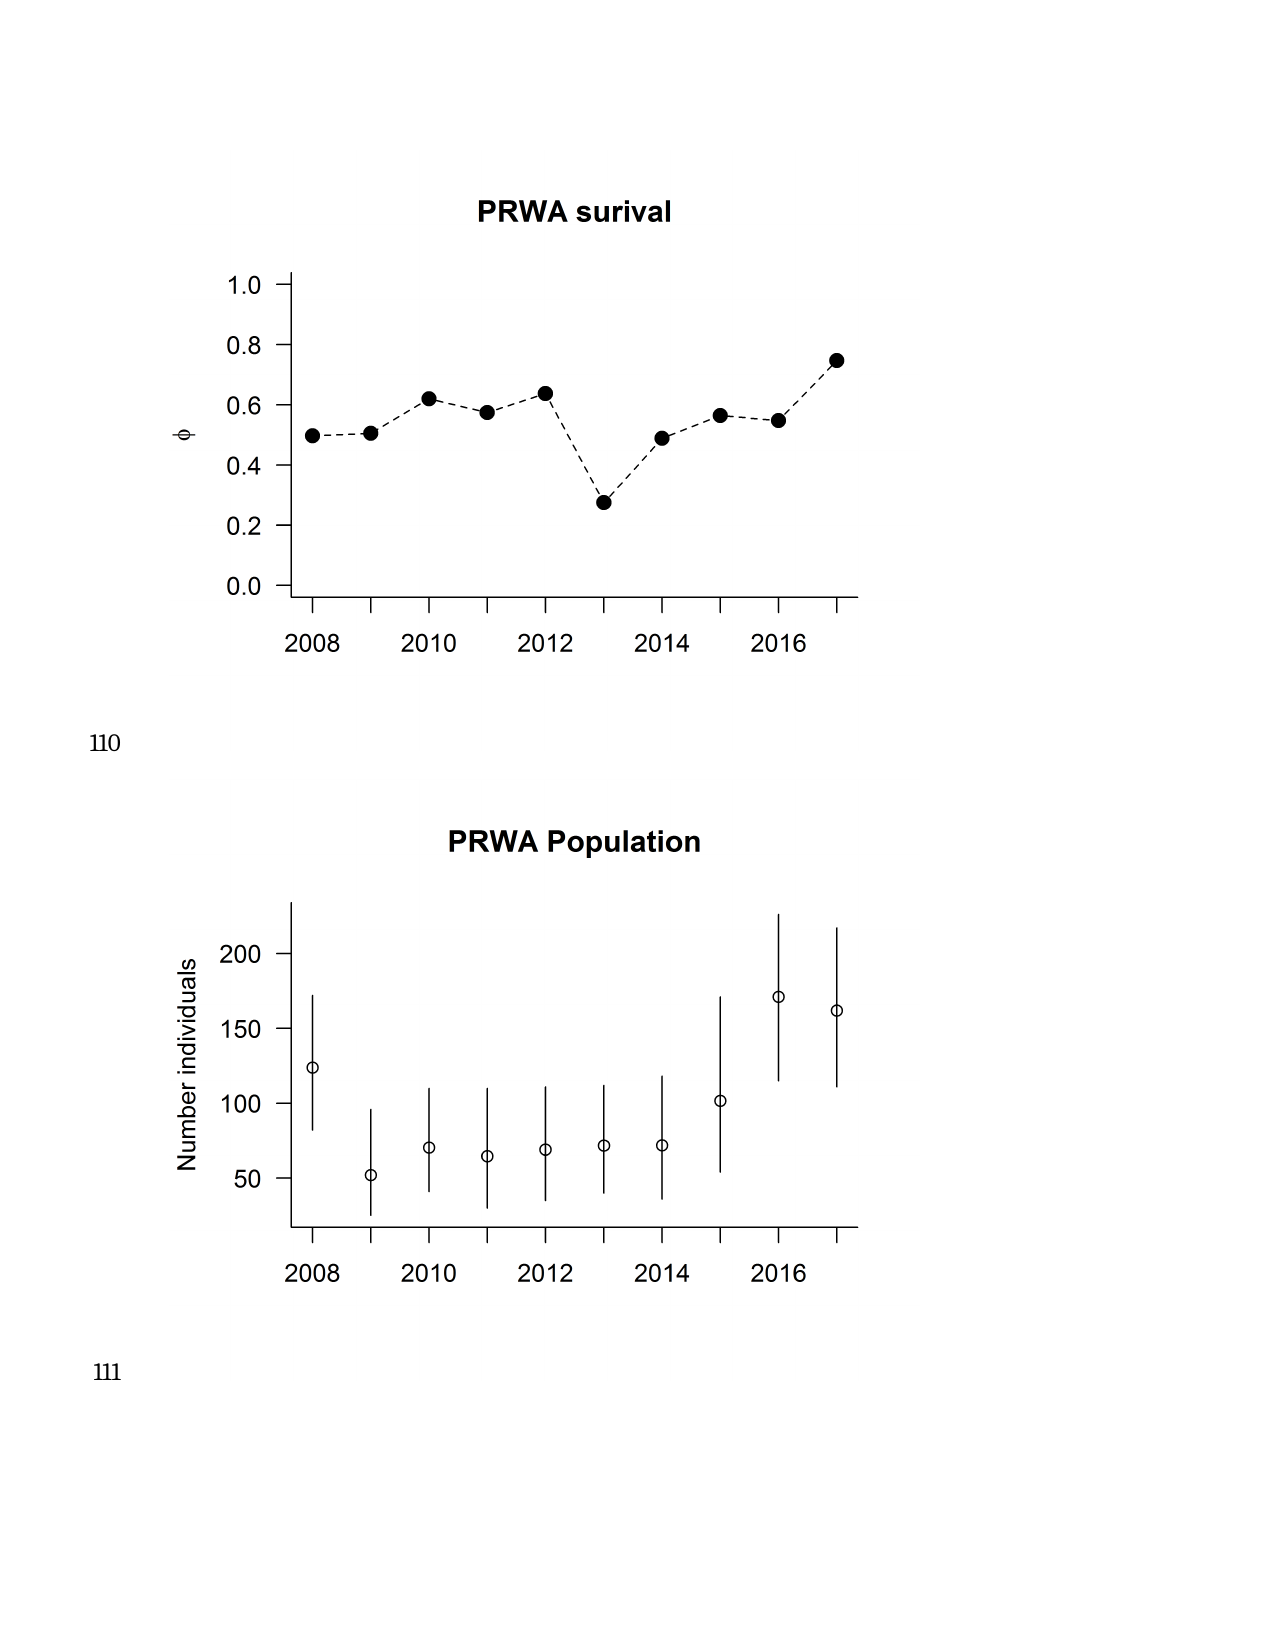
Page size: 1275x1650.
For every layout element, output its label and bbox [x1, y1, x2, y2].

picture [168, 150, 920, 751]
picture [168, 779, 920, 1381]
